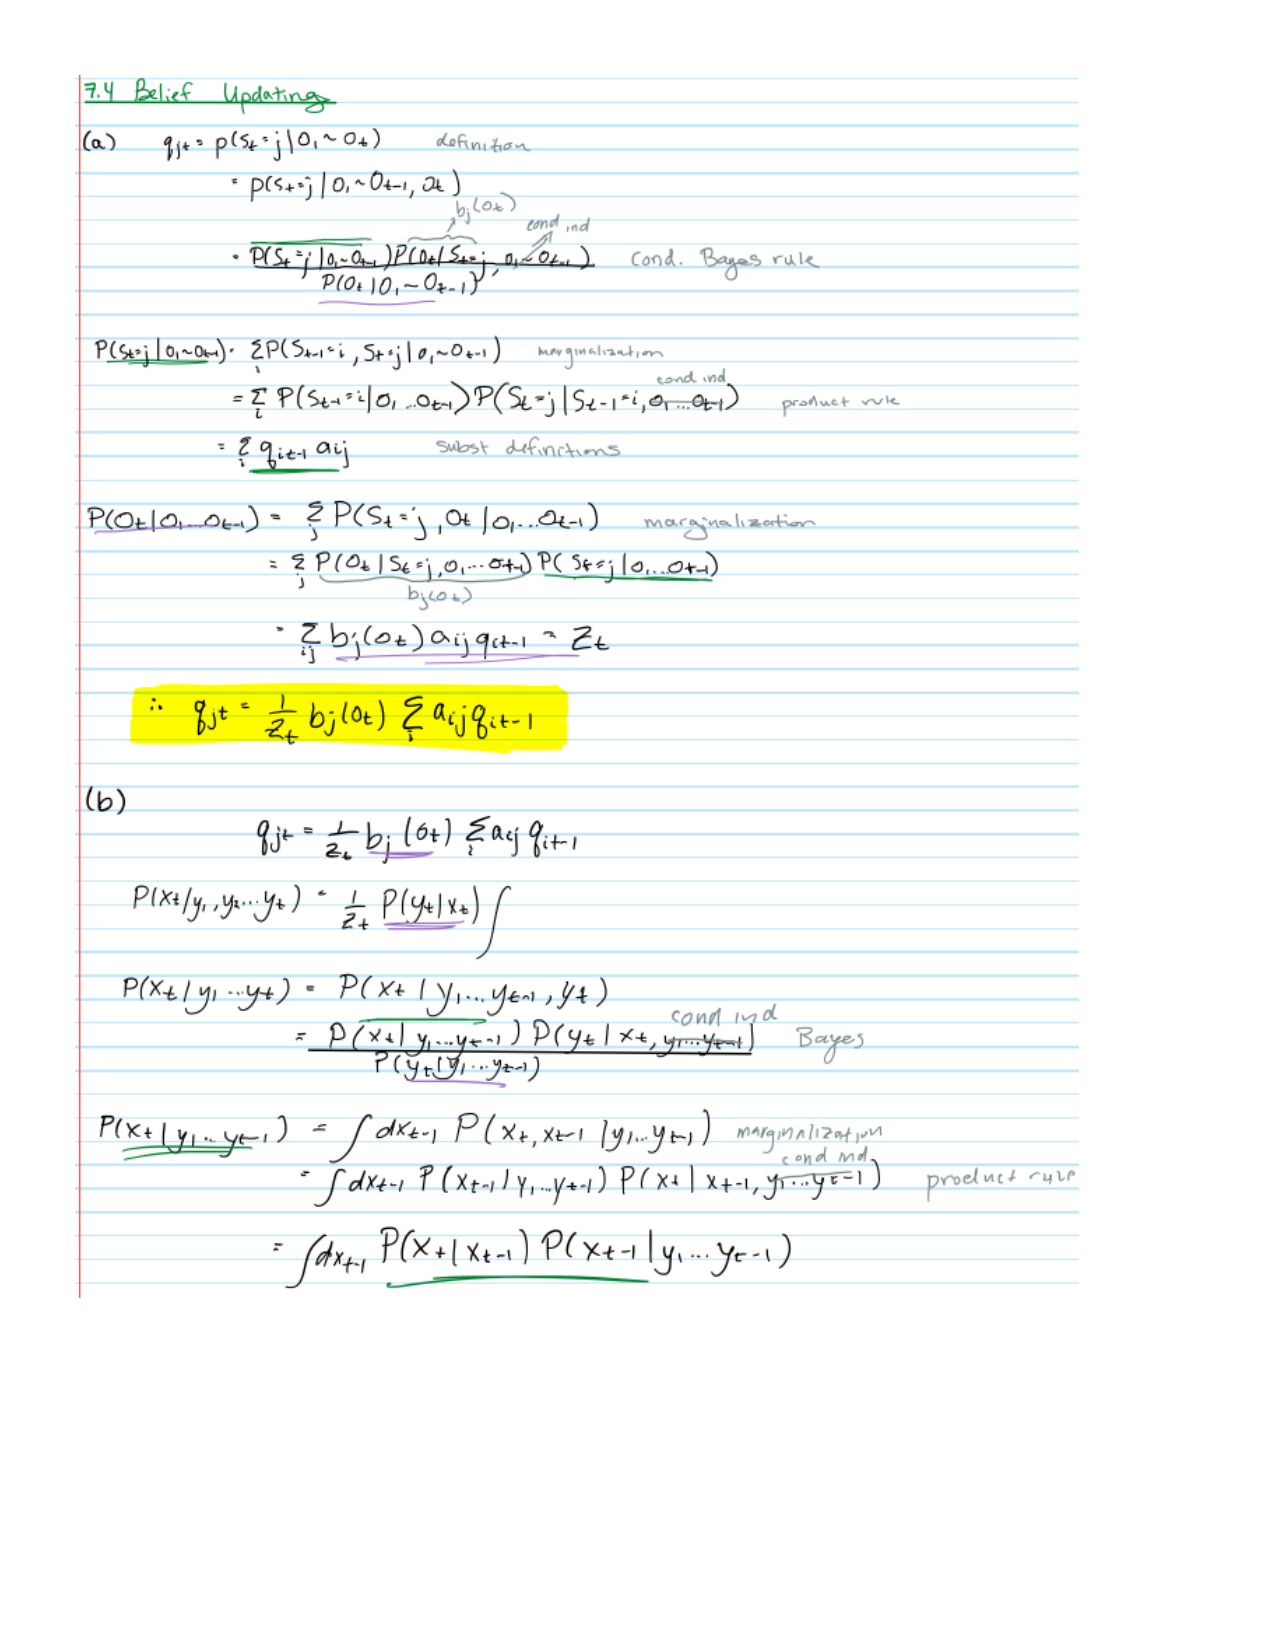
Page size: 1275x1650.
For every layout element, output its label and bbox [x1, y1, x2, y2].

picture [75, 75, 1079, 1298]
